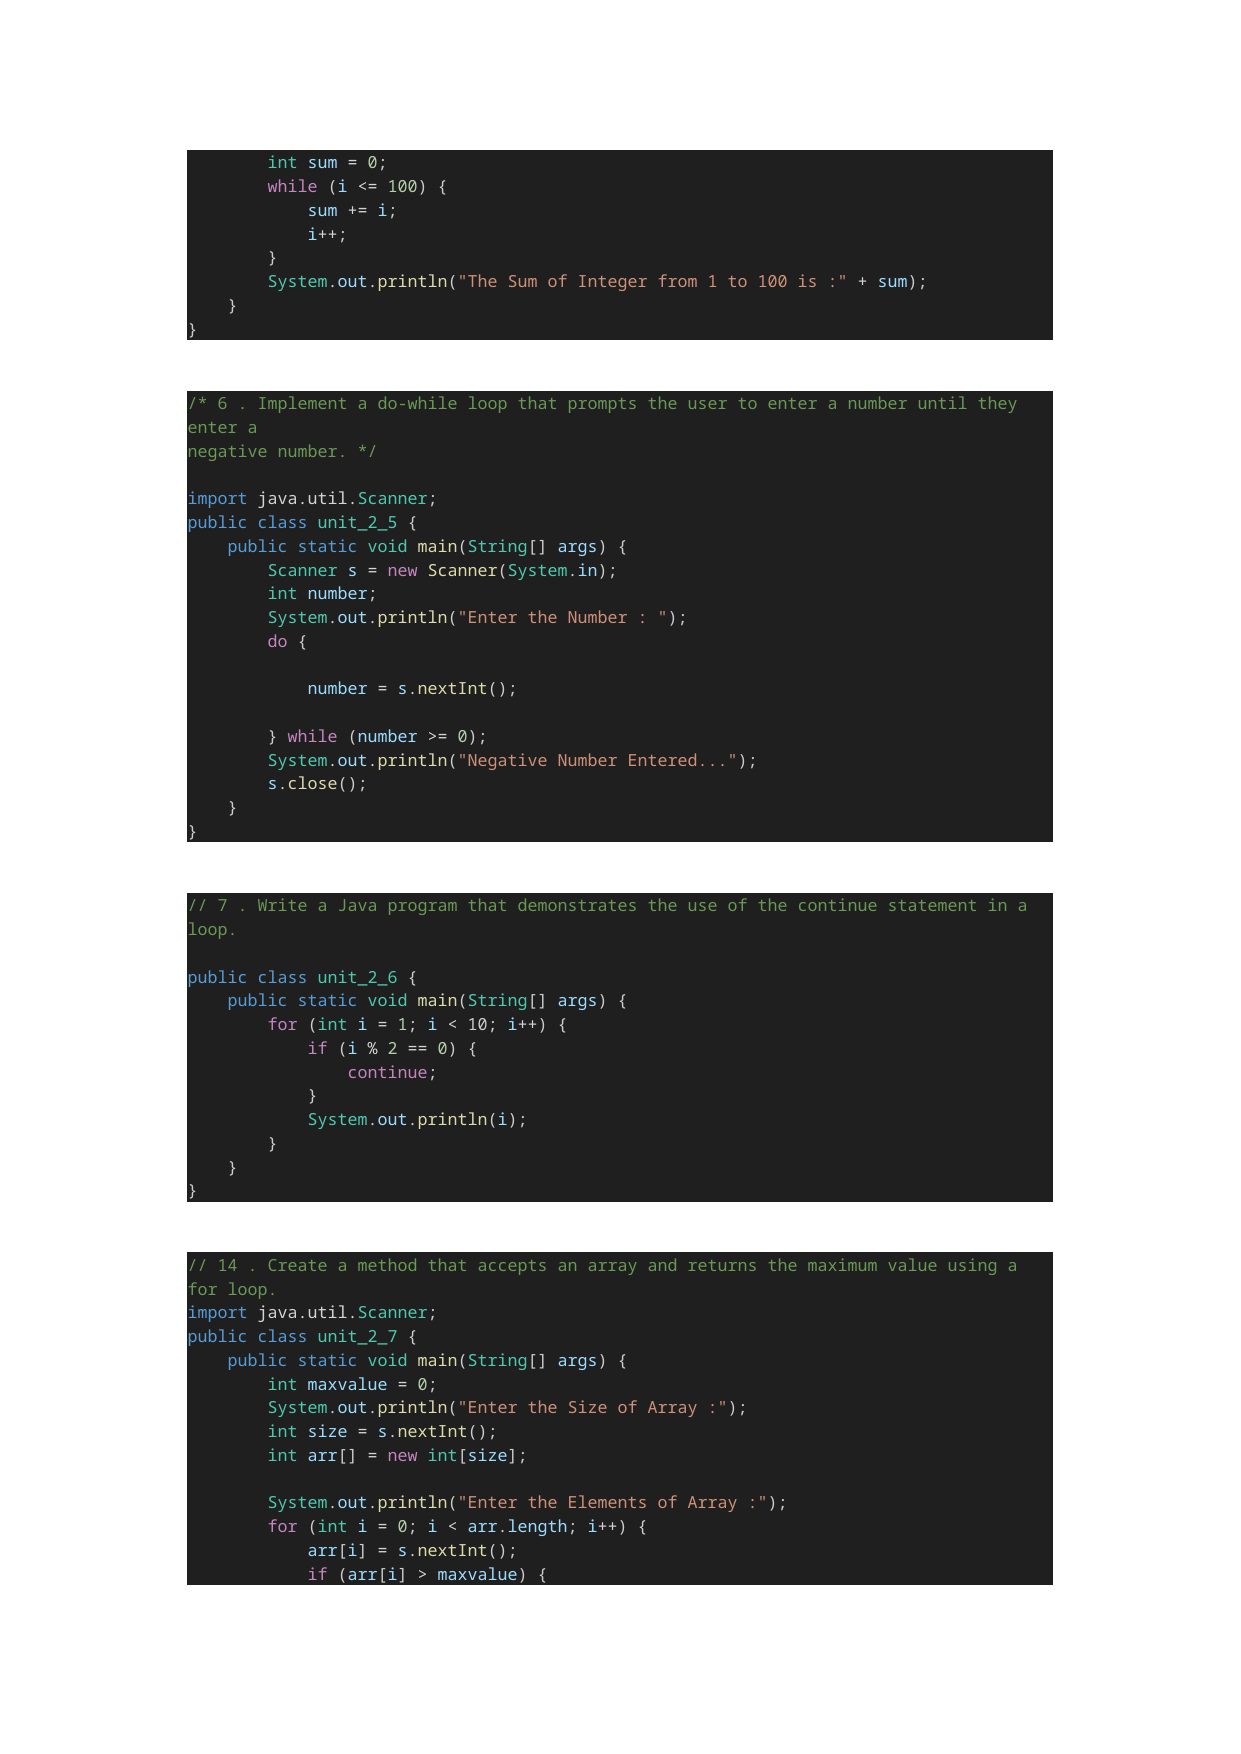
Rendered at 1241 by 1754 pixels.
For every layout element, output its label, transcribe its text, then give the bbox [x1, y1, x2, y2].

text int maxvalue = 0; [187, 1371, 1053, 1395]
text i++; [187, 221, 1053, 245]
text import java.util.Scanner; [187, 1300, 1053, 1324]
text do { [187, 628, 1053, 652]
text s.close(); [187, 771, 1053, 794]
text } [187, 1083, 1053, 1107]
text import java.util.Scanner; [187, 486, 1053, 509]
text negative number. */ [187, 438, 1053, 462]
text System.out.println("Negative Number Entered..."); [187, 747, 1053, 771]
text } [187, 1178, 1053, 1202]
text System.out.println("Enter the Elements of Array :"); [187, 1490, 1053, 1514]
text System.out.println("Enter the Number : "); [187, 604, 1053, 628]
text int size = s.nextInt(); [187, 1419, 1053, 1442]
text public static void main(String[] args) { [187, 533, 1053, 557]
text } [187, 818, 1053, 842]
text } [187, 316, 1053, 340]
text System.out.println(i); [187, 1107, 1053, 1130]
text public static void main(String[] args) { [187, 1347, 1053, 1371]
text int number; [187, 581, 1053, 604]
text while (i <= 100) { [187, 174, 1053, 197]
text number = s.nextInt(); [187, 676, 1053, 699]
text for (int i = 1; i < 10; i++) { [187, 1012, 1053, 1035]
text } [187, 1130, 1053, 1154]
text } while (number >= 0); [187, 723, 1053, 747]
text } [187, 245, 1053, 269]
text System.out.println("Enter the Size of Array :"); [187, 1395, 1053, 1419]
text arr[i] = s.nextInt(); [187, 1537, 1053, 1561]
text // 7 . Write a Java program that demonstrates the use of the continue statement in a loop. [187, 893, 1053, 940]
text int arr[] = new int[size]; [187, 1442, 1053, 1466]
text public class unit_2_5 { [187, 509, 1053, 533]
text if (i % 2 == 0) { [187, 1035, 1053, 1059]
text public class unit_2_7 { [187, 1324, 1053, 1347]
text System.out.println("The Sum of Integer from 1 to 100 is :" + sum); [187, 269, 1053, 292]
text } [187, 292, 1053, 316]
text sum += i; [187, 197, 1053, 221]
text } [187, 794, 1053, 818]
text int sum = 0; [187, 150, 1053, 174]
text /* 6 . Implement a do-while loop that prompts the user to enter a number until they enter a [187, 391, 1053, 438]
text // 14 . Create a method that accepts an array and returns the maximum value using a for loop. [187, 1252, 1053, 1300]
text for (int i = 0; i < arr.length; i++) { [187, 1514, 1053, 1537]
text public class unit_2_6 { [187, 964, 1053, 988]
text continue; [187, 1059, 1053, 1083]
text } [187, 1154, 1053, 1178]
text if (arr[i] > maxvalue) { [187, 1561, 1053, 1585]
text public static void main(String[] args) { [187, 988, 1053, 1012]
text Scanner s = new Scanner(System.in); [187, 557, 1053, 581]
